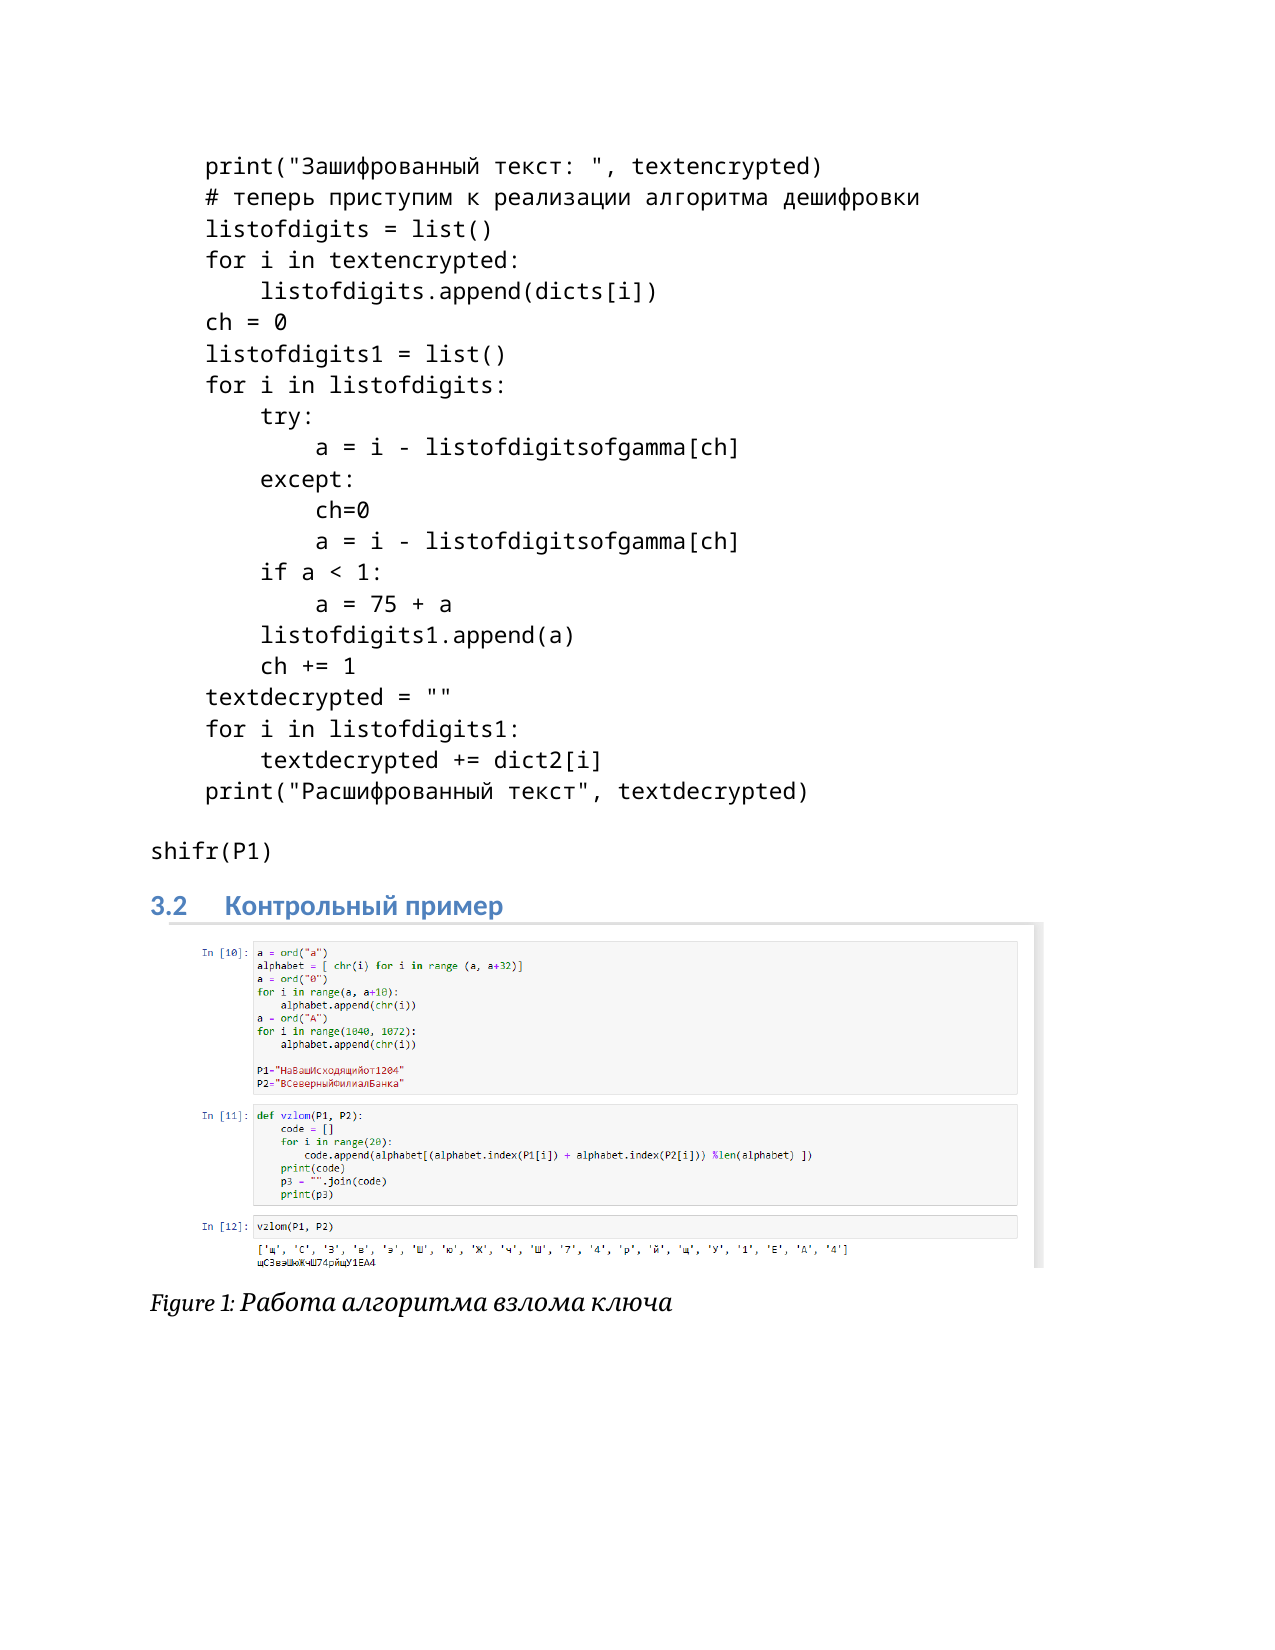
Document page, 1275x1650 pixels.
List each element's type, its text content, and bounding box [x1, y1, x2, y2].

text Figure 1: Работа алгоритма взлома ключа [150, 1289, 1125, 1317]
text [150, 150, 1125, 866]
subtitle 3.2 Контрольный пример [150, 887, 1125, 923]
picture [168, 922, 1044, 1268]
